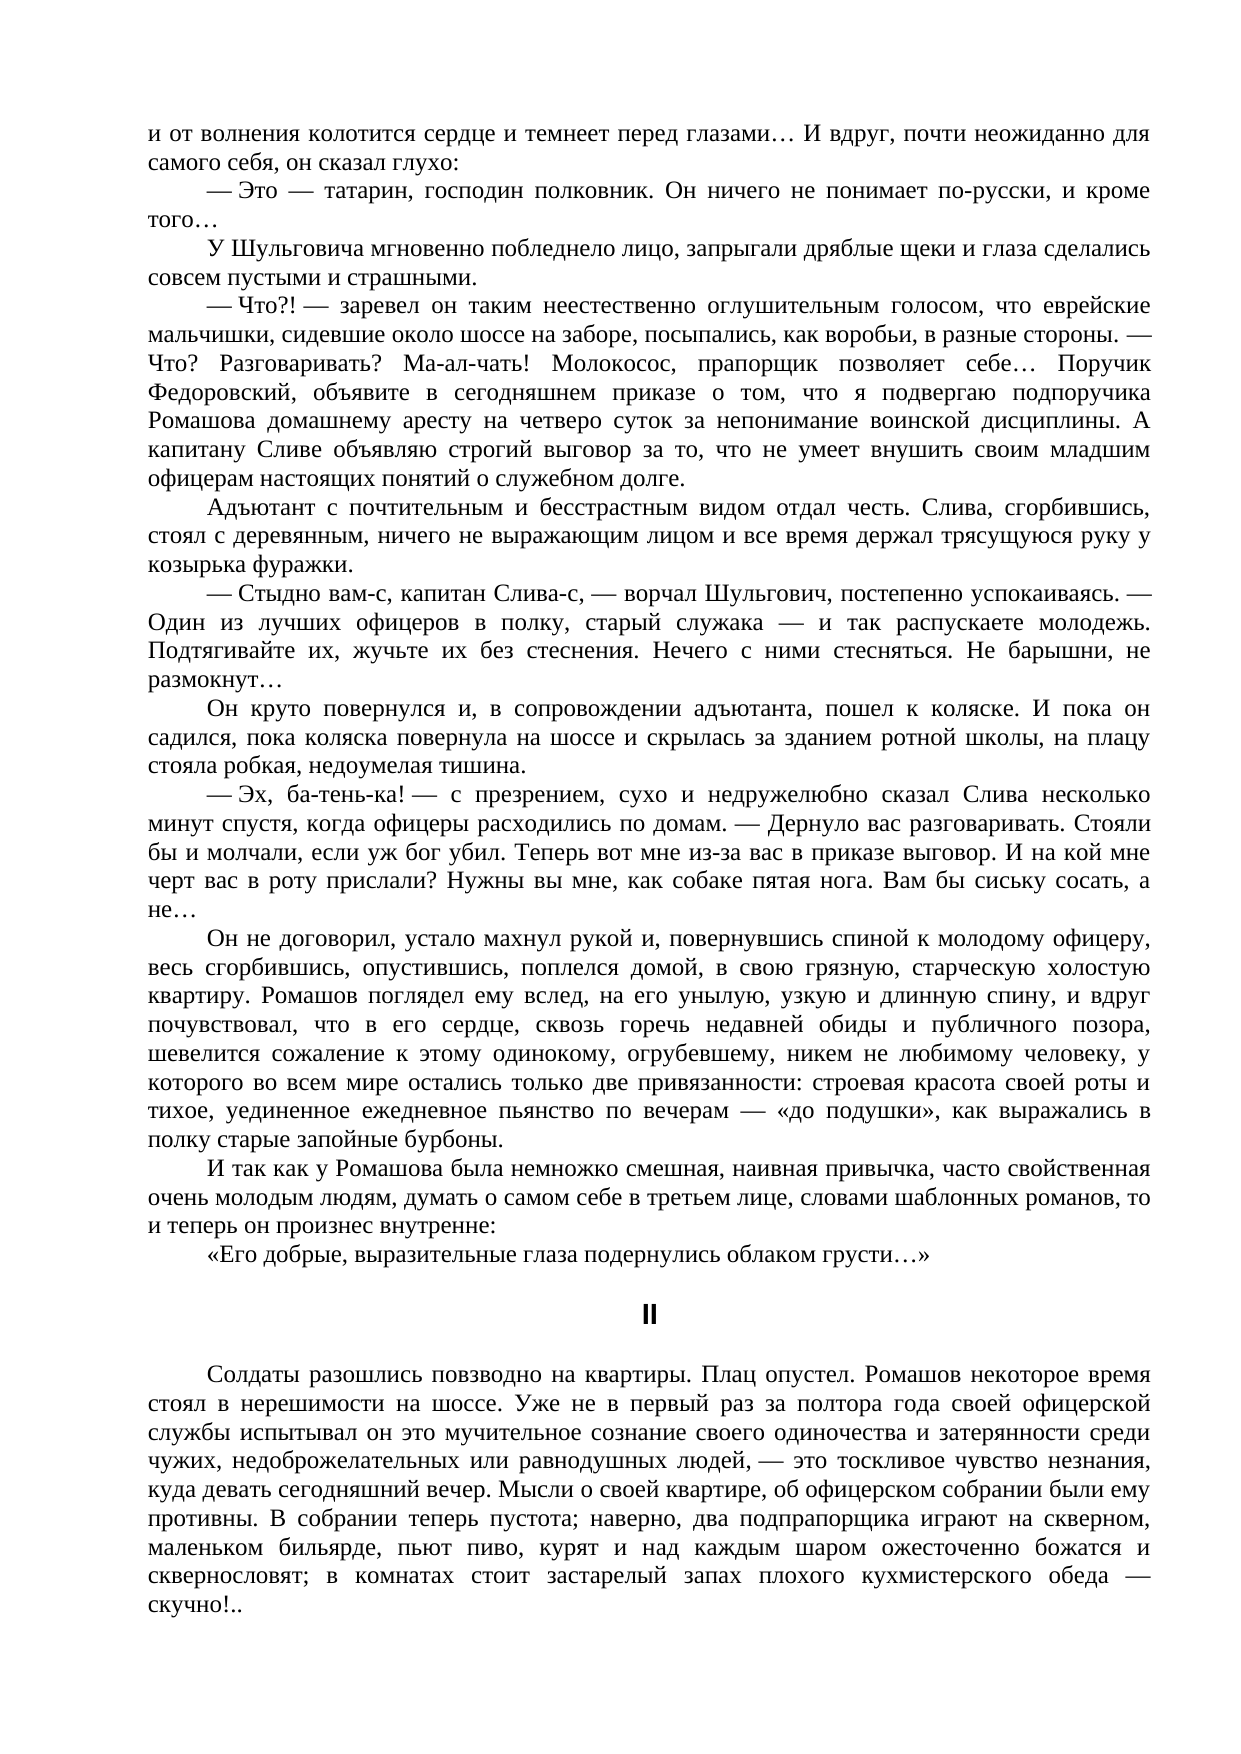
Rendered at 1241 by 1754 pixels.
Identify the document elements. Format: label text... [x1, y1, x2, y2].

text — Что?! — заревел он таким неестественно оглушительным голосом, что еврейские мальчишки, сидевшие около шоссе на заборе, посыпались, как воробьи, в разные стороны. — Что? Разговаривать? Ма-ал-чать! Молокосос, прапорщик позволяет себе… Поручик Федоровский, объявите в сегодняшнем приказе о том, что я подвергаю подпоручика Ромашова домашнему аресту на четверо суток за непонимание воинской дисциплины. А капитану Сливе объявляю строгий выговор за то, что не умеет внушить своим младшим офицерам настоящих понятий о служебном долге. [148, 291, 1152, 492]
subtitle II [148, 1297, 1152, 1330]
text — Стыдно вам-с, капитан Слива-с, — ворчал Шульгович, постепенно успокаиваясь. — Один из лучших офицеров в полку, старый служака — и так распускаете молодежь. Подтягивайте их, жучьте их без стеснения. Нечего с ними стесняться. Не барышни, не размокнут… [148, 578, 1152, 693]
text — Эх, ба-тень-ка! — с презрением, сухо и недружелюбно сказал Слива несколько минут спустя, когда офицеры расходились по домам. — Дернуло вас разговаривать. Стояли бы и молчали, если уж бог убил. Теперь вот мне из-за вас в приказе выговор. И на кой мне черт вас в роту прислали? Нужны вы мне, как собаке пятая нога. Вам бы сиську сосать, а не… [148, 779, 1152, 923]
text Он не договорил, устало махнул рукой и, повернувшись спиной к молодому офицеру, весь сгорбившись, опустившись, поплелся домой, в свою грязную, старческую холостую квартиру. Ромашов поглядел ему вслед, на его унылую, узкую и длинную спину, и вдруг почувствовал, что в его сердце, сквозь горечь недавней обиды и публичного позора, шевелится сожаление к этому одинокому, огрубевшему, никем не любимому человеку, у которого во всем мире остались только две привязанности: строевая красота своей роты и тихое, уединенное ежедневное пьянство по вечерам — «до подушки», как выражались в полку старые запойные бурбоны. [148, 923, 1152, 1153]
text И так как у Ромашова была немножко смешная, наивная привычка, часто свойственная очень молодым людям, думать о самом себе в третьем лице, словами шаблонных романов, то и теперь он произнес внутренне: [148, 1153, 1152, 1239]
text У Шульговича мгновенно побледнело лицо, запрыгали дряблые щеки и глаза сделались совсем пустыми и страшными. [148, 233, 1152, 291]
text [148, 118, 1152, 176]
text «Его добрые, выразительные глаза подернулись облаком грусти…» [148, 1239, 1152, 1268]
text Он круто повернулся и, в сопровождении адъютанта, пошел к коляске. И пока он садился, пока коляска повернула на шоссе и скрылась за зданием ротной школы, на плацу стояла робкая, недоумелая тишина. [148, 693, 1152, 779]
text — Это — татарин, господин полковник. Он ничего не понимает по-русски, и кроме того… [148, 176, 1152, 233]
text Адъютант с почтительным и бесстрастным видом отдал честь. Слива, сгорбившись, стоял с деревянным, ничего не выражающим лицом и все время держал трясущуюся руку у козырька фуражки. [148, 492, 1152, 578]
text Солдаты разошлись повзводно на квартиры. Плац опустел. Ромашов некоторое время стоял в нерешимости на шоссе. Уже не в первый раз за полтора года своей офицерской службы испытывал он это мучительное сознание своего одиночества и затерянности среди чужих, недоброжелательных или равнодушных людей, — это тоскливое чувство незнания, куда девать сегодняшний вечер. Мысли о своей квартире, об офицерском собрании были ему противны. В собрании теперь пустота; наверно, два подпрапорщика играют на скверном, маленьком бильярде, пьют пиво, курят и над каждым шаром ожесточенно божатся и сквернословят; в комнатах стоит застарелый запах плохого кухмистерского обеда — скучно!.. [148, 1359, 1152, 1618]
